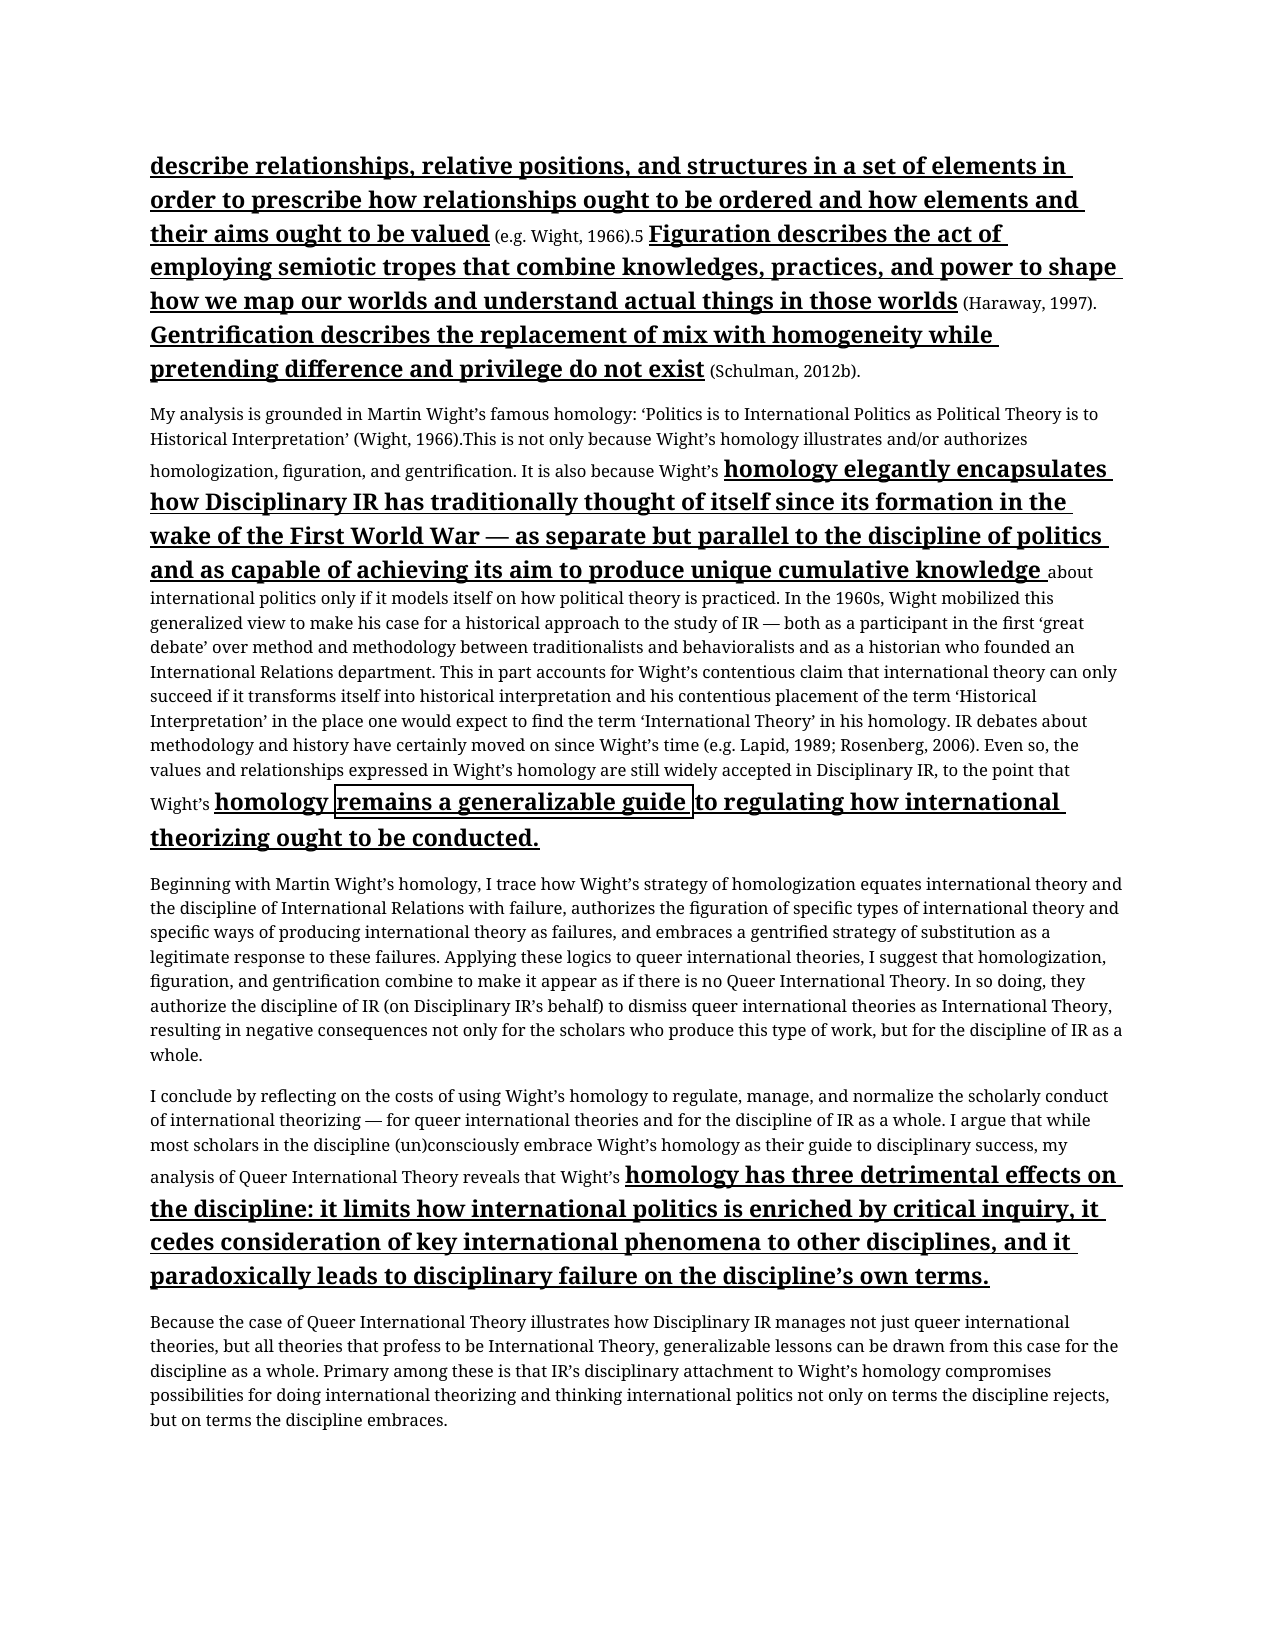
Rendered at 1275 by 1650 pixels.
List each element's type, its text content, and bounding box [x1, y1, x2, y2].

text I conclude by reflecting on the costs of using Wight’s homology to regulate, manage, and normalize the scholarly conduct of international theorizing — for queer international theories and for the discipline of IR as a whole. I argue that while most scholars in the discipline (un)consciously embrace Wight’s homology as their guide to disciplinary success, my analysis of Queer International Theory reveals that Wight’s homology has three detrimental effects on the discipline: it limits how international politics is enriched by critical inquiry, it cedes consideration of key international phenomena to other disciplines, and it paradoxically leads to disciplinary failure on the discipline’s own terms. [150, 1084, 1125, 1291]
text Beginning with Martin Wight’s homology, I trace how Wight’s strategy of homologization equates international theory and the discipline of International Relations with failure, authorizes the figuration of specific types of international theory and specific ways of producing international theory as failures, and embraces a gentrified strategy of substitution as a legitimate response to these failures. Applying these logics to queer international theories, I suggest that homologization, figuration, and gentrification combine to make it appear as if there is no Queer International Theory. In so doing, they authorize the discipline of IR (on Disciplinary IR’s behalf) to dismiss queer international theories as International Theory, resulting in negative consequences not only for the scholars who produce this type of work, but for the discipline of IR as a whole. [150, 872, 1125, 1066]
text Because the case of Queer International Theory illustrates how Disciplinary IR manages not just queer international theories, but all theories that profess to be International Theory, generalizable lessons can be drawn from this case for the discipline as a whole. Primary among these is that IR’s disciplinary attachment to Wight’s homology compromises possibilities for doing international theorizing and thinking international politics not only on terms the discipline rejects, but on terms the discipline embraces. [150, 1310, 1125, 1431]
text My analysis is grounded in Martin Wight’s famous homology: ‘Politics is to International Politics as Political Theory is to Historical Interpretation’ (Wight, 1966).This is not only because Wight’s homology illustrates and/or authorizes homologization, figuration, and gentrification. It is also because Wight’s homology elegantly encapsulates how Disciplinary IR has traditionally thought of itself since its formation in the wake of the First World War — as separate but parallel to the discipline of politics and as capable of achieving its aim to produce unique cumulative knowledge about international politics only if it models itself on how political theory is practiced. In the 1960s, Wight mobilized this generalized view to make his case for a historical approach to the study of IR — both as a participant in the first ‘great debate’ over method and methodology between traditionalists and behavioralists and as a historian who founded an International Relations department. This in part accounts for Wight’s contentious claim that international theory can only succeed if it transforms itself into historical interpretation and his contentious placement of the term ‘Historical Interpretation’ in the place one would expect to find the term ‘International Theory’ in his homology. IR debates about methodology and history have certainly moved on since Wight’s time (e.g. Lapid, 1989; Rosenberg, 2006). Even so, the values and relationships expressed in Wight’s homology are still widely accepted in Disciplinary IR, to the point that Wight’s homology remains a generalizable guide to regulating how international theorizing ought to be conducted. [150, 403, 1125, 853]
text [150, 150, 1125, 384]
